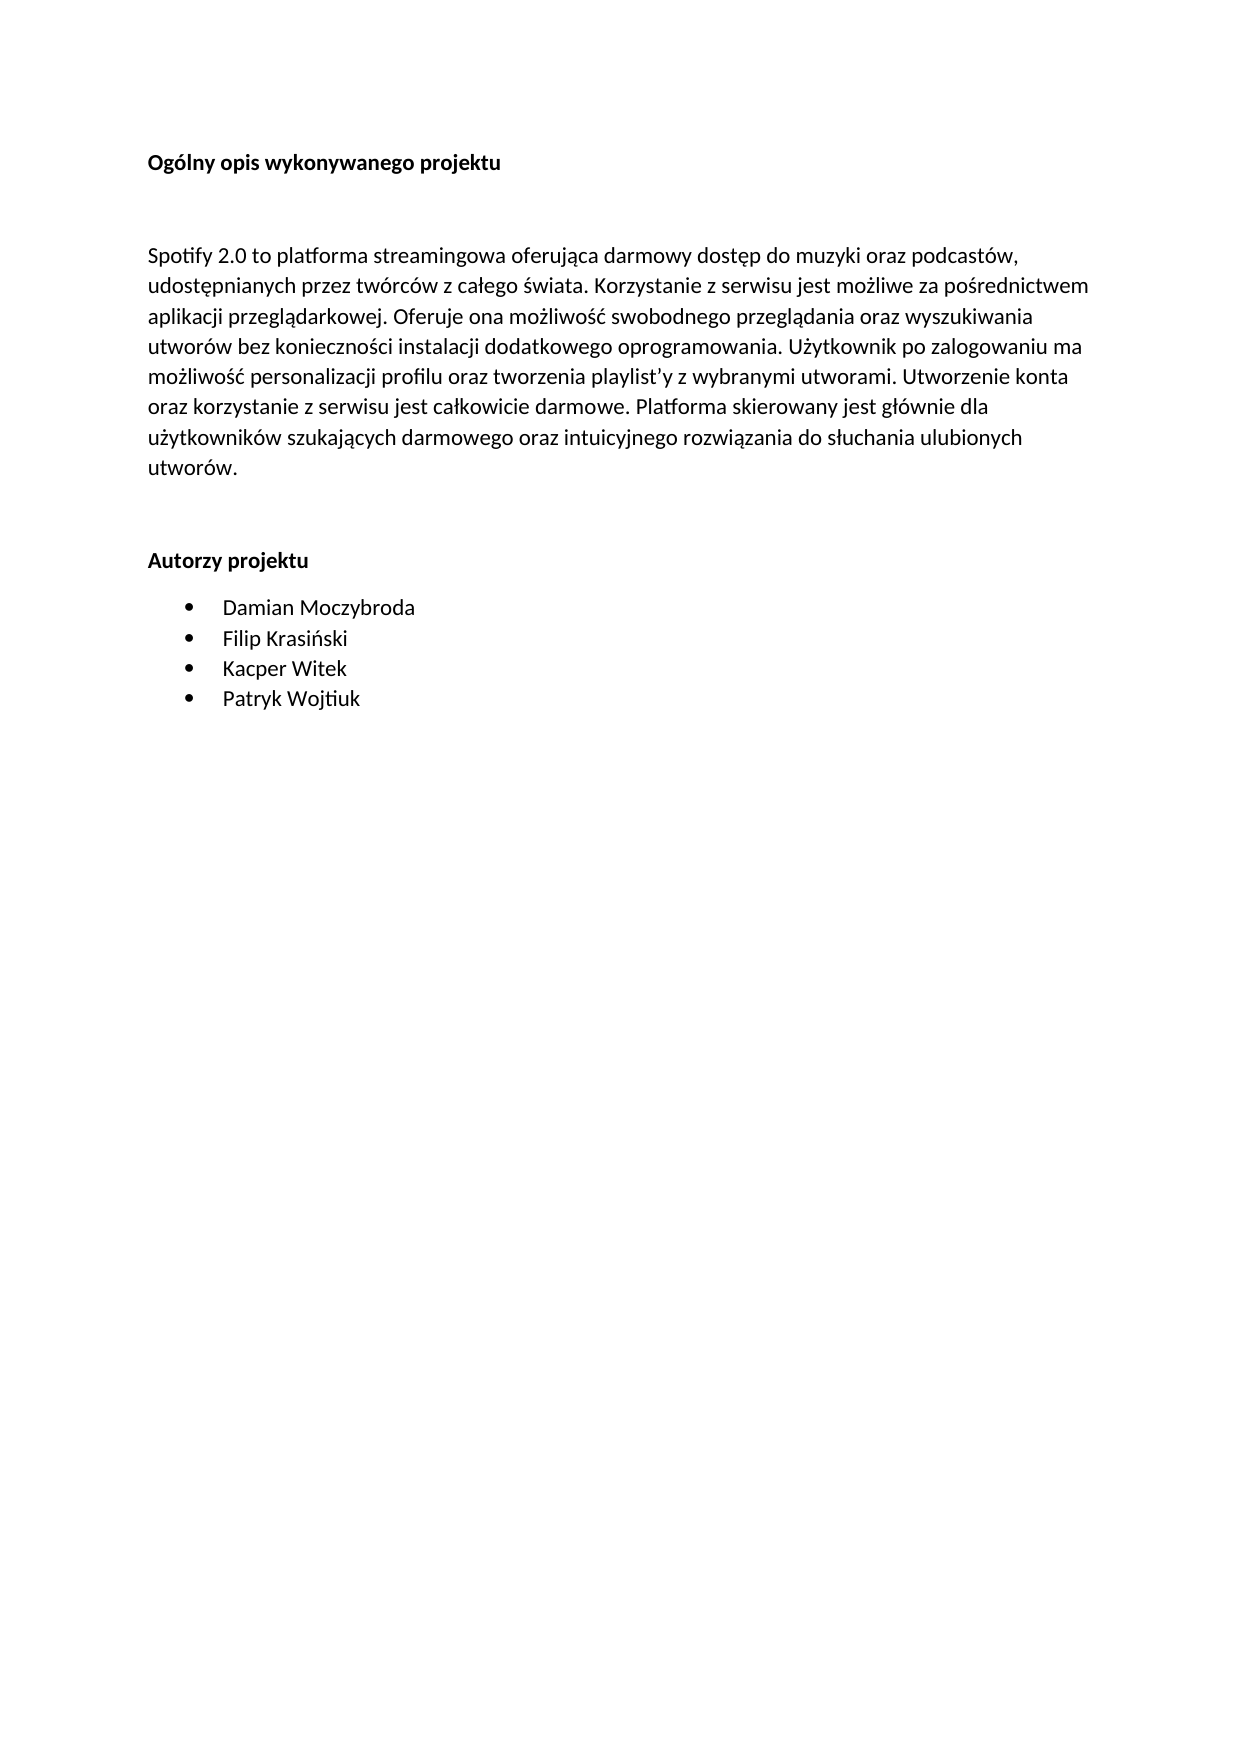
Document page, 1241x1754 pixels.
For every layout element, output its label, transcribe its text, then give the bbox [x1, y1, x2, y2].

list Patryk Wojtiuk [185, 684, 1093, 712]
text Spotify 2.0 to platforma streamingowa oferująca darmowy dostęp do muzyki oraz podcastów, udostępnianych przez twórców z całego świata. Korzystanie z serwisu jest możliwe za pośrednictwem aplikacji przeglądarkowej. Oferuje ona możliwość swobodnego przeglądania oraz wyszukiwania utworów bez konieczności instalacji dodatkowego oprogramowania. Użytkownik po zalogowaniu ma możliwość personalizacji profilu oraz tworzenia playlist’y z wybranymi utworami. Utworzenie konta oraz korzystanie z serwisu jest całkowicie darmowe. Platforma skierowany jest głównie dla użytkowników szukających darmowego oraz intuicyjnego rozwiązania do słuchania ulubionych utworów. [148, 241, 1093, 481]
text Autorzy projektu [148, 547, 1093, 574]
text Ogólny opis wykonywanego projektu [148, 148, 1093, 176]
list Kacper Witek [185, 654, 1093, 682]
list Damian Moczybroda [185, 593, 1093, 621]
list Filip Krasiński [185, 624, 1093, 652]
